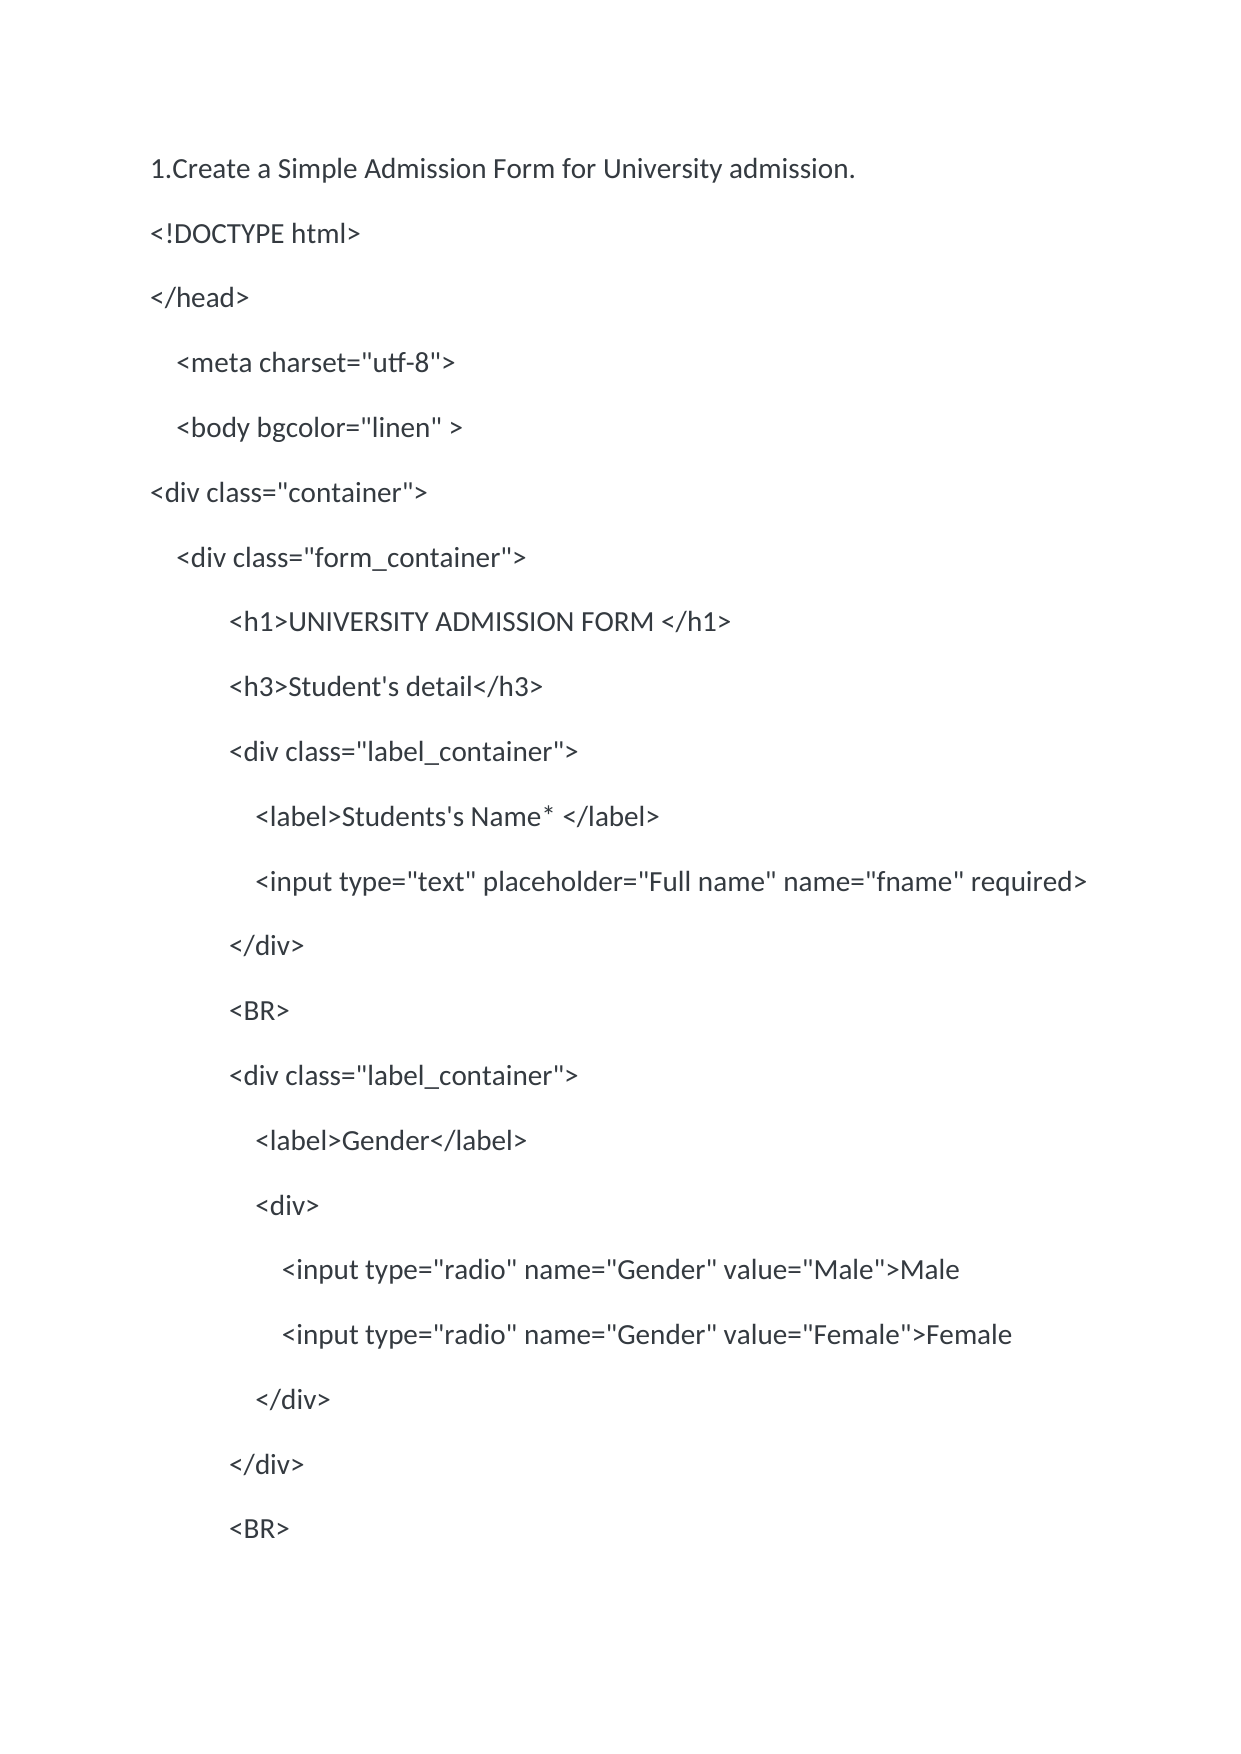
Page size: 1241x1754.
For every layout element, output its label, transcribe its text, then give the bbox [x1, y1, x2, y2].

text <meta charset="utf-8"> [150, 344, 1090, 380]
text 1.Create a Simple Admission Form for University admission. [150, 150, 1090, 186]
text <div class="label_container"> [150, 1057, 1090, 1093]
text <body bgcolor="linen" > [150, 409, 1090, 445]
text <label>Gender</label> [150, 1122, 1090, 1157]
text </div> [150, 1381, 1090, 1417]
text <div class="container"> [150, 474, 1090, 509]
text <label>Students's Name* </label> [150, 798, 1090, 833]
text </div> [150, 1446, 1090, 1481]
text <input type="radio" name="Gender" value="Male">Male [150, 1251, 1090, 1287]
text <div class="label_container"> [150, 733, 1090, 769]
text <div class="form_container"> [150, 539, 1090, 574]
text </head> [150, 279, 1090, 315]
text <BR> [150, 992, 1090, 1028]
text <input type="radio" name="Gender" value="Female">Female [150, 1316, 1090, 1352]
text <BR> [150, 1511, 1090, 1546]
text <h1>UNIVERSITY ADMISSION FORM </h1> [150, 603, 1090, 639]
text <!DOCTYPE html> [150, 215, 1090, 250]
text <div> [150, 1187, 1090, 1222]
text <h3>Student's detail</h3> [150, 668, 1090, 704]
text </div> [150, 927, 1090, 963]
text <input type="text" placeholder="Full name" name="fname" required> [150, 863, 1090, 898]
